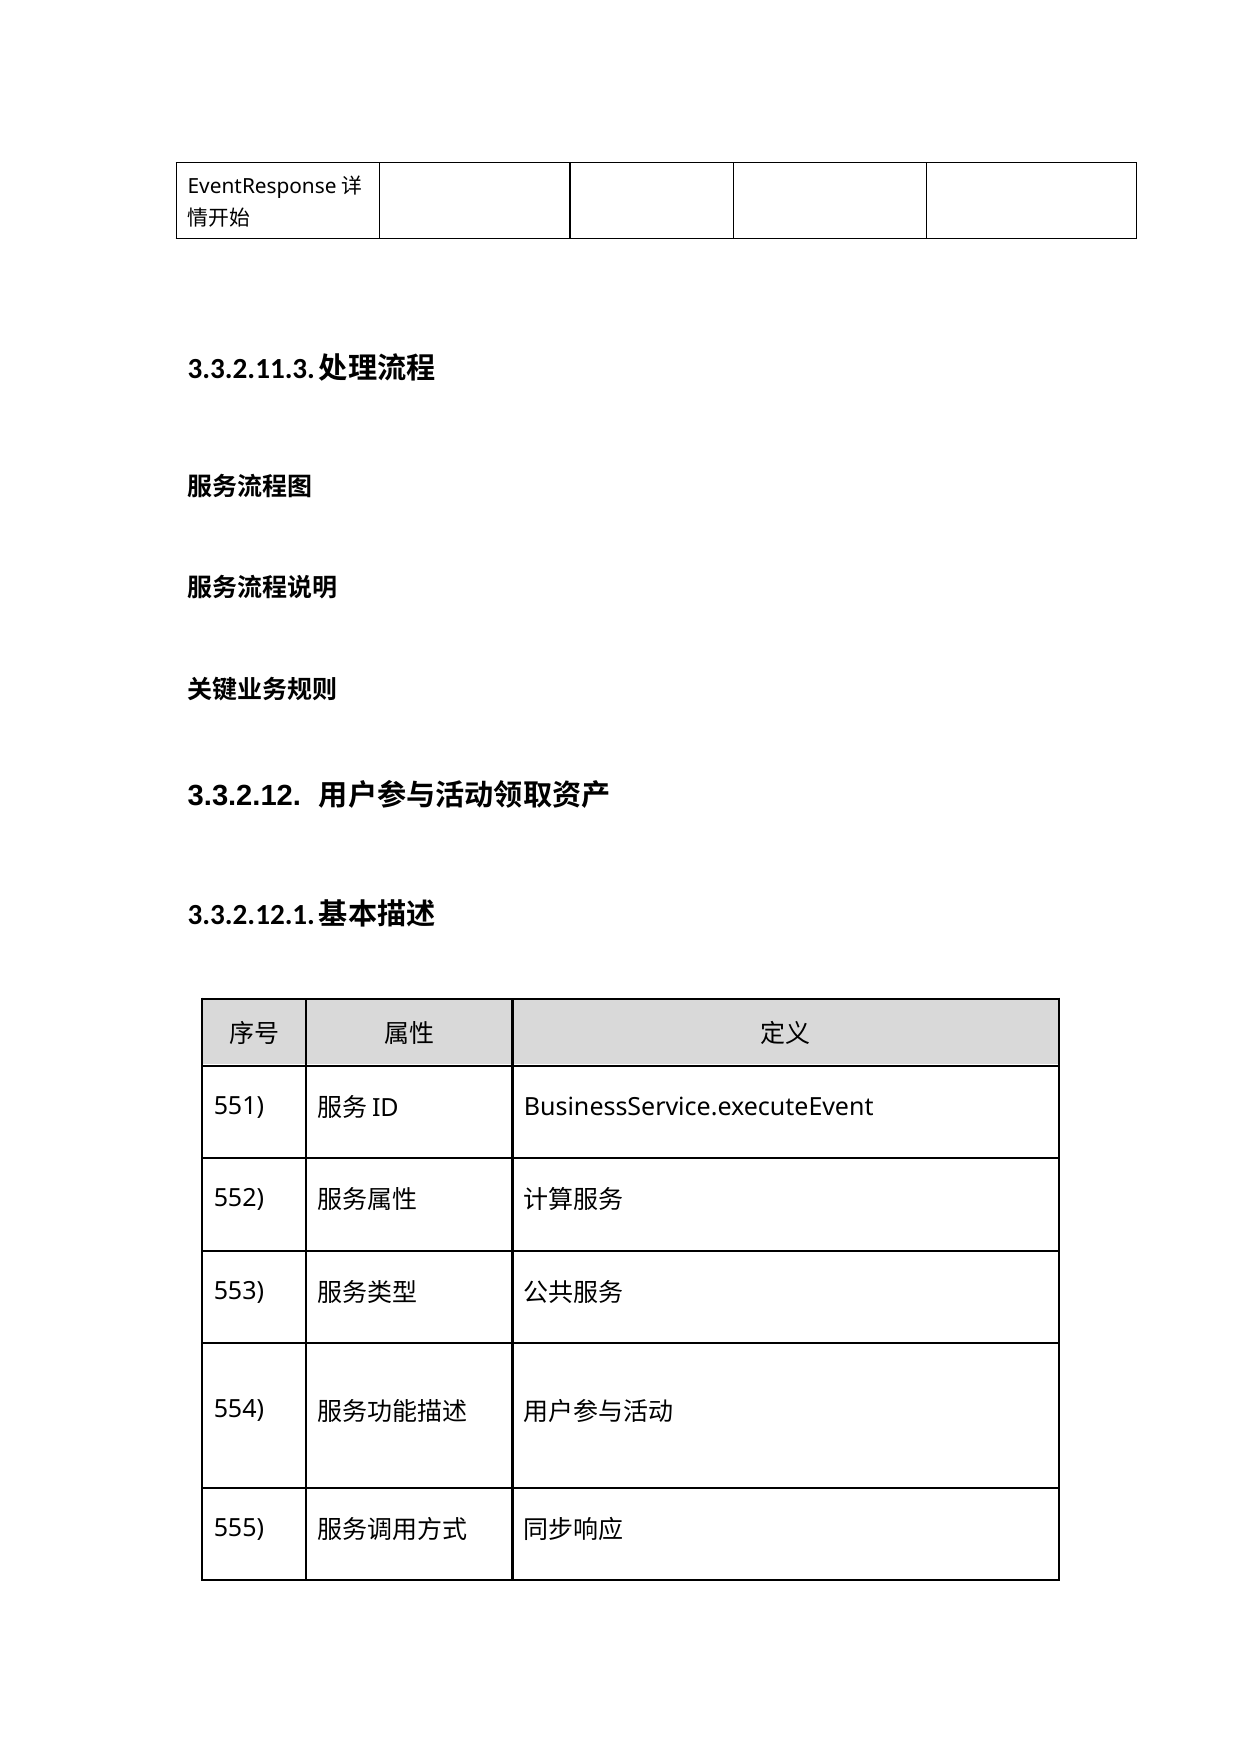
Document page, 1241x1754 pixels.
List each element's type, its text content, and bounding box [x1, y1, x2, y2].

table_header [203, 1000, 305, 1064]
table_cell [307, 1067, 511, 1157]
subtitle 用户参与活动领取资产 [187, 761, 1053, 826]
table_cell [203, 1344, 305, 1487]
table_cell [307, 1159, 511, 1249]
subtitle 处理流程 [187, 333, 1053, 398]
subtitle 关键业务规则 [187, 655, 1053, 720]
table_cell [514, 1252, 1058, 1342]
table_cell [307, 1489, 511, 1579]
subtitle 基本描述 [187, 879, 1053, 944]
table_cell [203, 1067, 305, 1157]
subtitle 服务流程说明 [187, 553, 1053, 618]
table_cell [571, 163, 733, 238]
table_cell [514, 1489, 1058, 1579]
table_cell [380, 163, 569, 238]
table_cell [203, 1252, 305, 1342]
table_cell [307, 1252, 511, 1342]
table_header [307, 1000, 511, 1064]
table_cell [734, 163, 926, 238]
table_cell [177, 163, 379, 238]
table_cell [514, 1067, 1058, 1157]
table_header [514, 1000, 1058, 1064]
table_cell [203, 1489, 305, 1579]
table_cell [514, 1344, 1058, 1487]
subtitle 服务流程图 [187, 452, 1053, 517]
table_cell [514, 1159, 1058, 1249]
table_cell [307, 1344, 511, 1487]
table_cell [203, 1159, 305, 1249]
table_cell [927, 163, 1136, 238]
